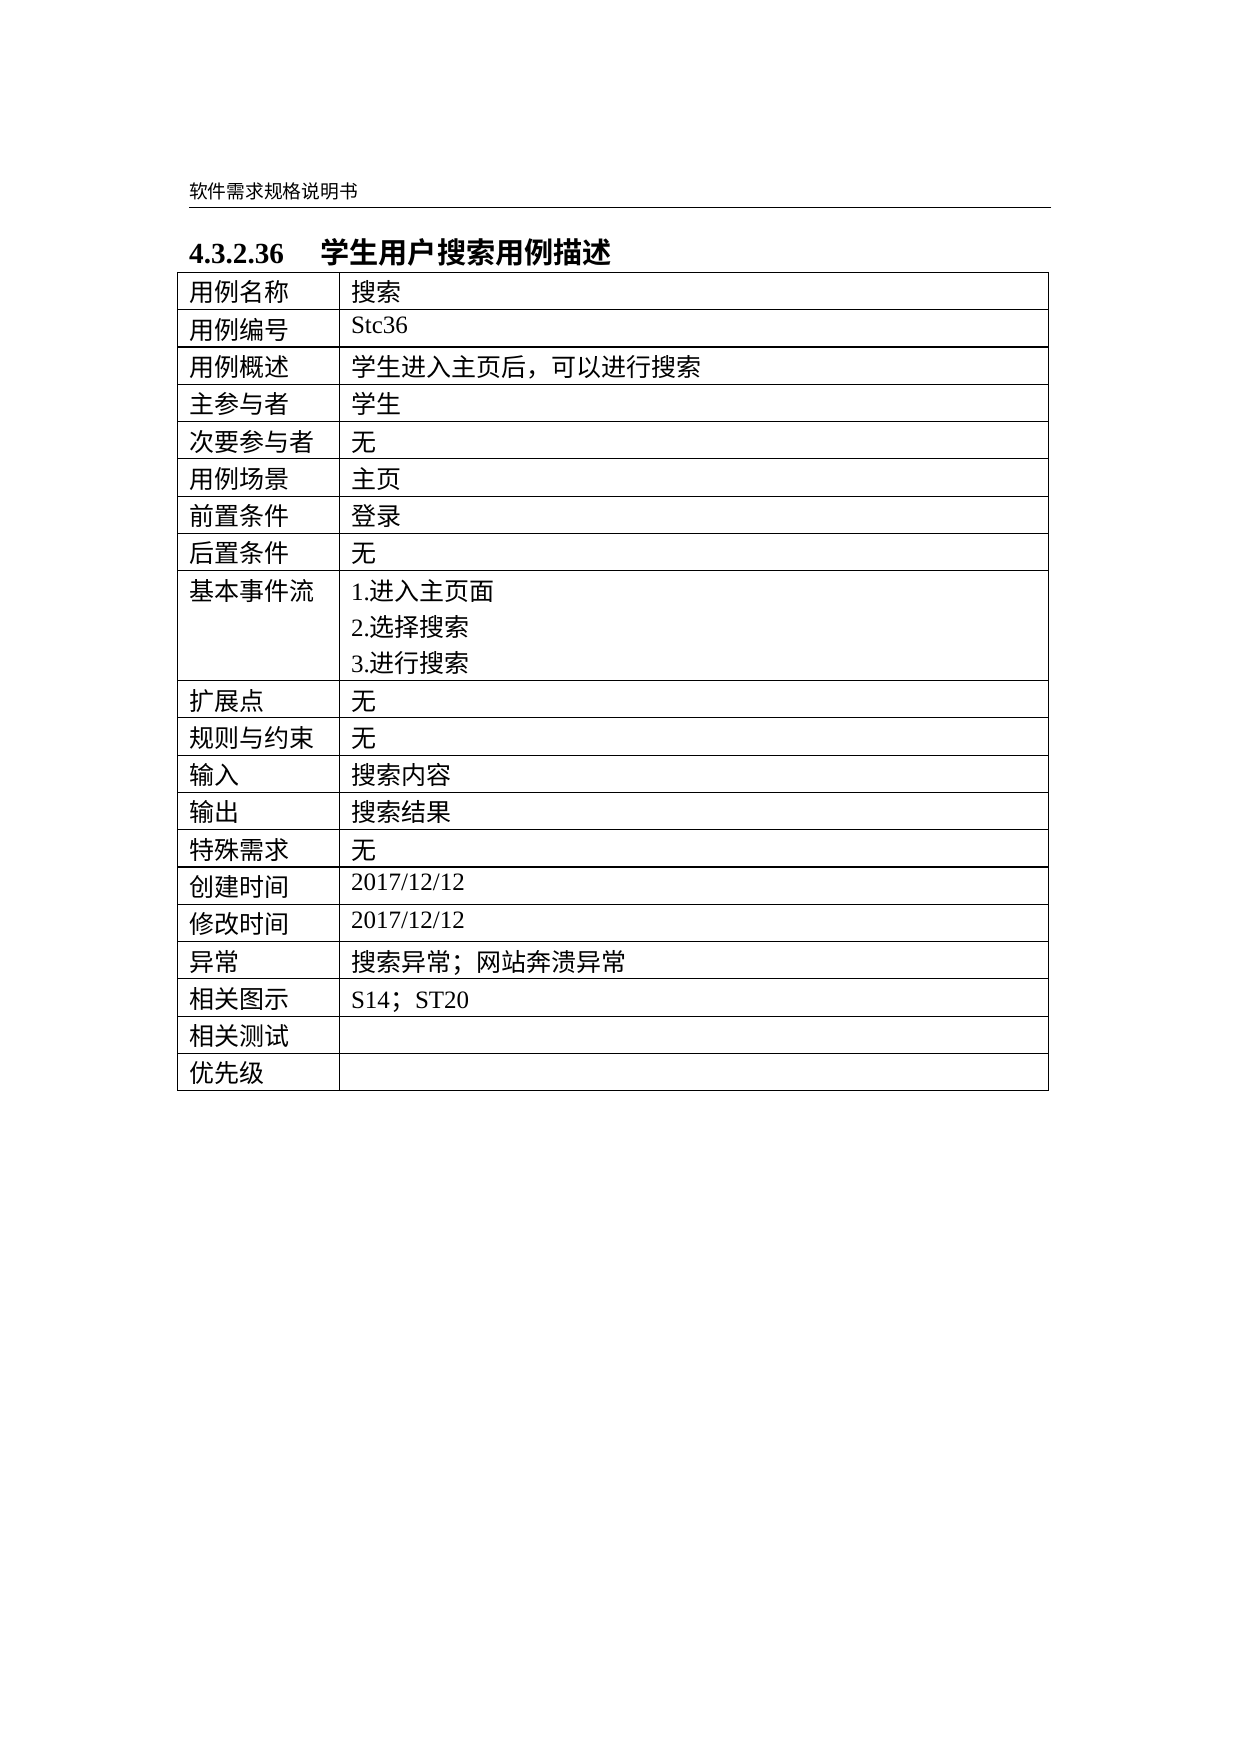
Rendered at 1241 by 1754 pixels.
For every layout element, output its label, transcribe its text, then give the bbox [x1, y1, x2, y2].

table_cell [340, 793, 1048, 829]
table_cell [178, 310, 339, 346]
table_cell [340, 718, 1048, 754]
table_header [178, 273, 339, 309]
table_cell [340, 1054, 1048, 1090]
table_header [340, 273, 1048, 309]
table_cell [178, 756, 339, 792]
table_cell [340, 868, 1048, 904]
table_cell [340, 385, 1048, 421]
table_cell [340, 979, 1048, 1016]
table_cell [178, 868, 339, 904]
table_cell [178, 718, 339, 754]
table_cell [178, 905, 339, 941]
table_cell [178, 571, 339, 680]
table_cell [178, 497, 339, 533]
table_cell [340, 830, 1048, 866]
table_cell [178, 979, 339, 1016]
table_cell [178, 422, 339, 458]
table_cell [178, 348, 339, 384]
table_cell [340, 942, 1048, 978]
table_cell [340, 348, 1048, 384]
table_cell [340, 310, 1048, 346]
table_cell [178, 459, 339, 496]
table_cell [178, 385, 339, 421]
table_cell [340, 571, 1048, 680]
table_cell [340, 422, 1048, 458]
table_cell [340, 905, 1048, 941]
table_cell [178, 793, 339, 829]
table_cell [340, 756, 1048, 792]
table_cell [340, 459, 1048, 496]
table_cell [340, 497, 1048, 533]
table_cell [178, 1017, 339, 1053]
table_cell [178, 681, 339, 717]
subtitle 学生用户搜索用例描述 [189, 229, 1051, 272]
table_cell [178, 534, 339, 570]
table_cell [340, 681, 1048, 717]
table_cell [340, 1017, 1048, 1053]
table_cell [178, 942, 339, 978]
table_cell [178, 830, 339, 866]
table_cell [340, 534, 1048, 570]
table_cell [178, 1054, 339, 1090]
